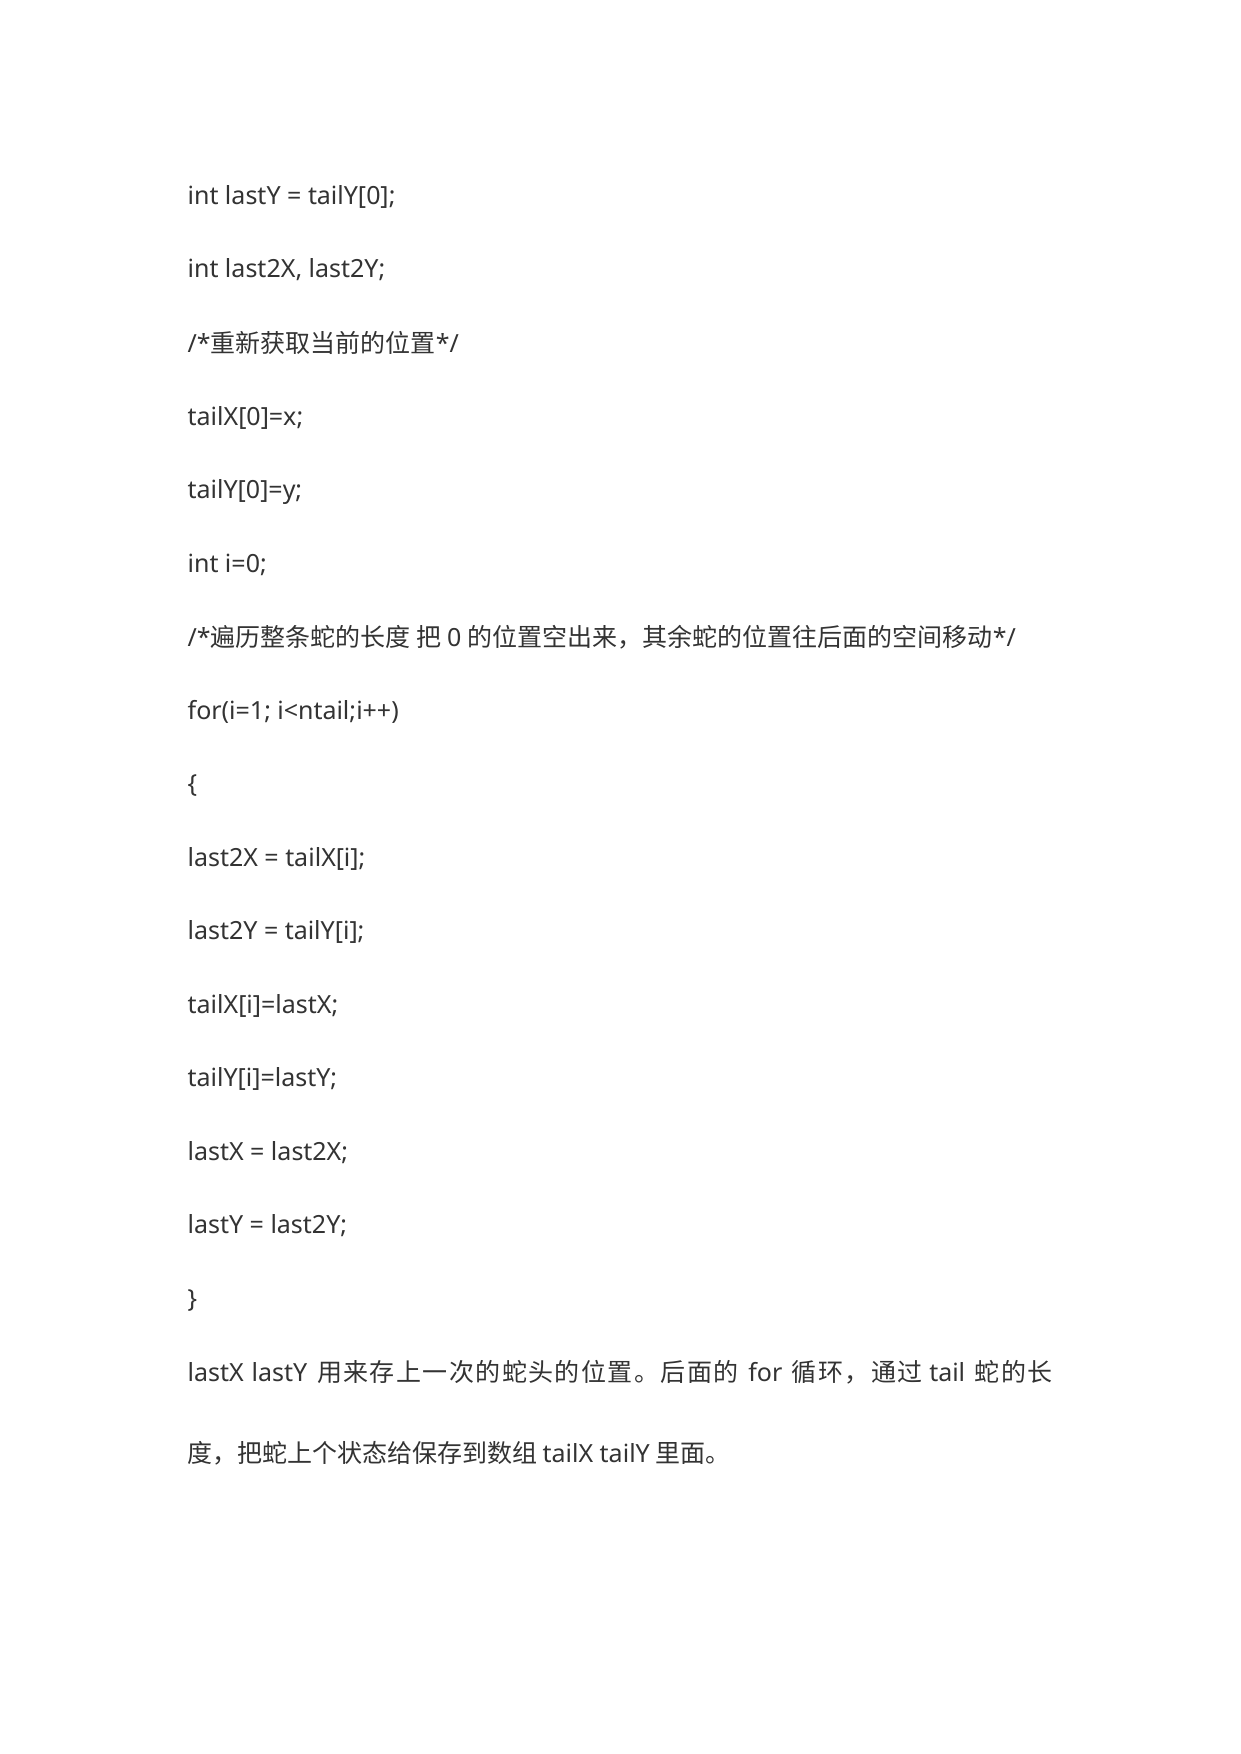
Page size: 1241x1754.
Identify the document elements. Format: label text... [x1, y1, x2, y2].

text tailX[0]=x; [187, 383, 1053, 448]
text int lastY = tailY[0]; [187, 162, 1053, 227]
text int last2X, last2Y; [187, 235, 1053, 300]
text for(i=1; i<ntail;i++) [187, 677, 1053, 742]
text tailY[0]=y; [187, 456, 1053, 521]
text last2X = tailX[i]; [187, 824, 1053, 889]
text int i=0; [187, 530, 1053, 595]
text /*重新获取当前的位置*/ [187, 309, 1053, 374]
text lastX lastY 用来存上一次的蛇头的位置。后面的 for 循环，通过tail 蛇的长度，把蛇上个状态给保存到数组tailX tailY里面。 [187, 1338, 1053, 1484]
text last2Y = tailY[i]; [187, 898, 1053, 963]
text } [187, 1265, 1053, 1330]
text lastY = last2Y; [187, 1191, 1053, 1256]
text lastX = last2X; [187, 1118, 1053, 1183]
text tailY[i]=lastY; [187, 1044, 1053, 1109]
text /*遍历整条蛇的长度 把 0 的位置空出来，其余蛇的位置往后面的空间移动*/ [187, 603, 1053, 668]
text { [187, 751, 1053, 816]
text tailX[i]=lastX; [187, 971, 1053, 1036]
